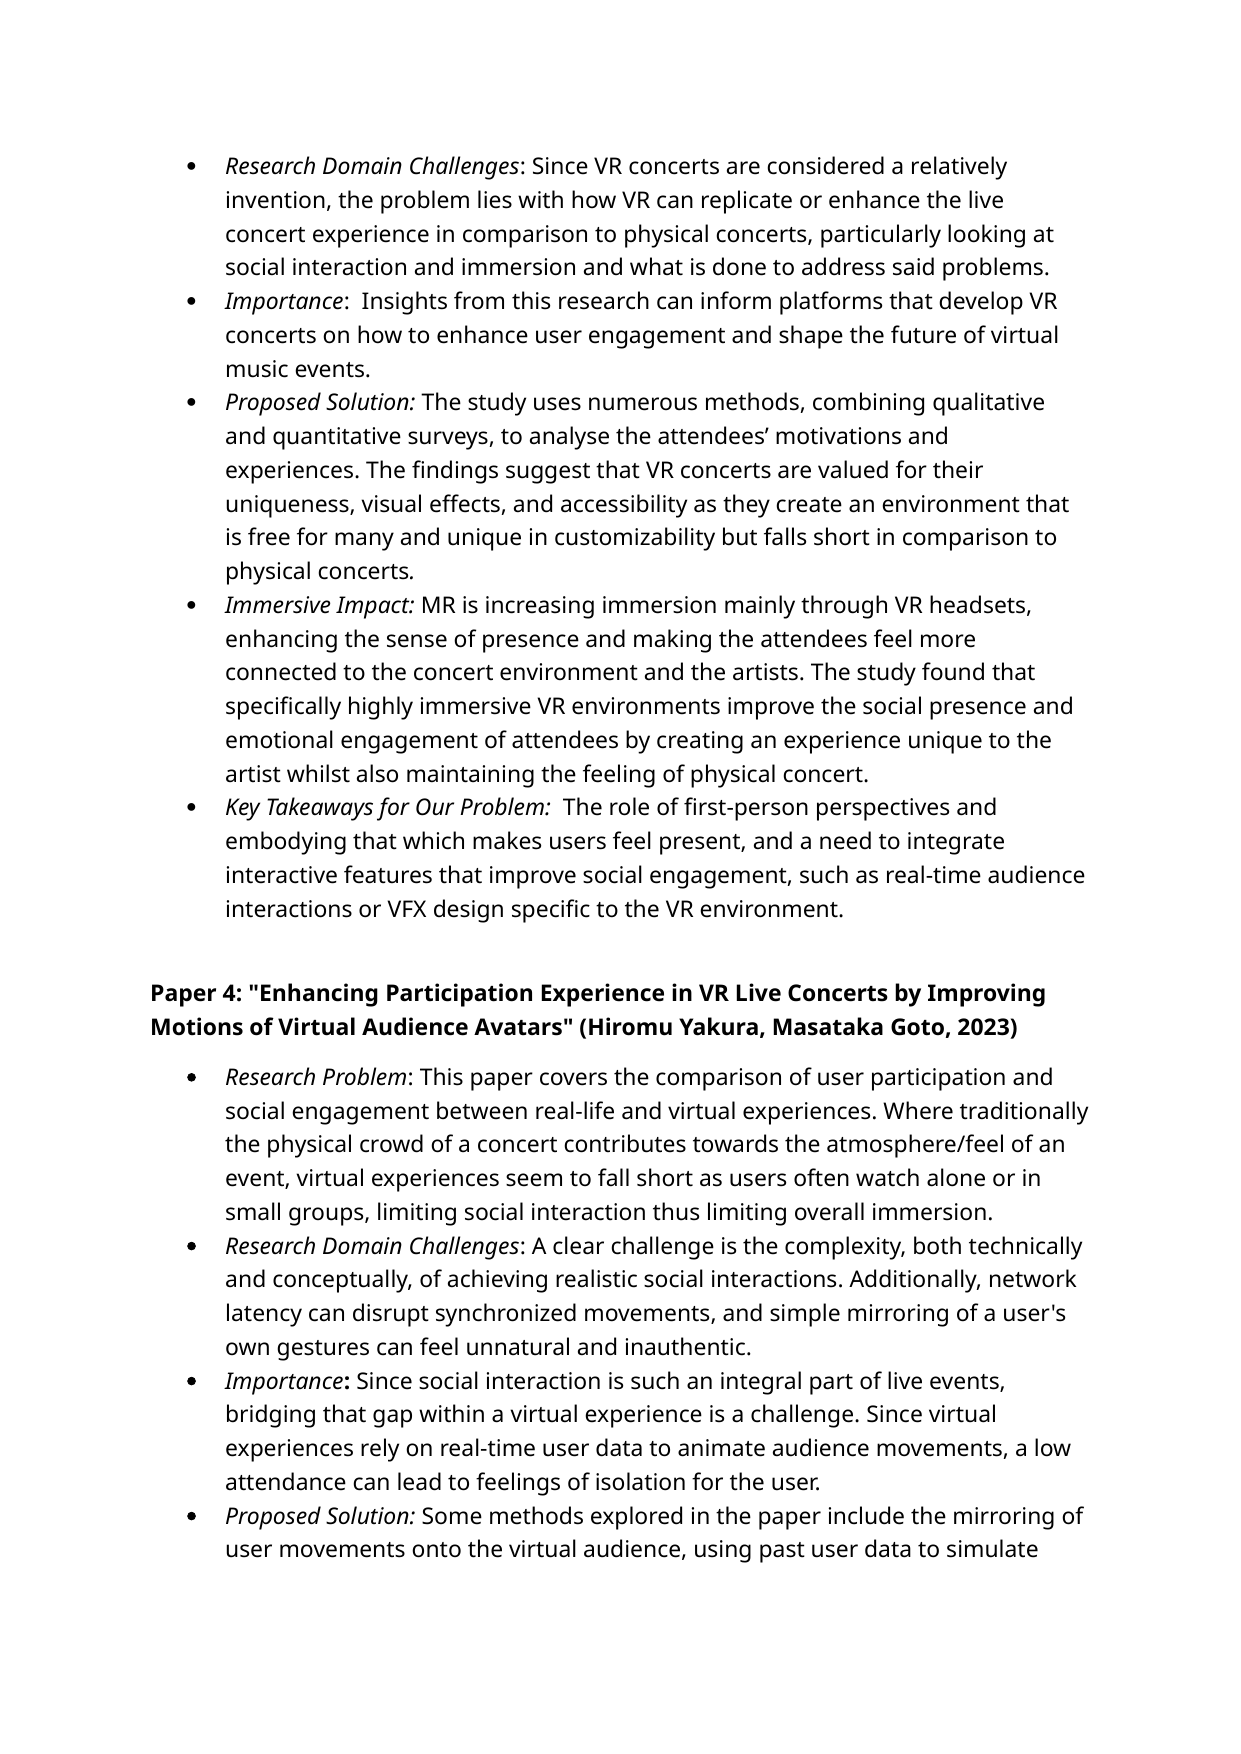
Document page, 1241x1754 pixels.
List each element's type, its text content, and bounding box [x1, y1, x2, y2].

list Immersive Impact: MR is increasing immersion mainly through VR headsets, enhancing the sense of presence and making the attendees feel more connected to the concert environment and the artists. The study found that specifically highly immersive VR environments improve the social presence and emotional engagement of attendees by creating an experience unique to the artist whilst also maintaining the feeling of physical concert. [187, 589, 1090, 789]
list Importance: Insights from this research can inform platforms that develop VR concerts on how to enhance user engagement and shape the future of virtual music events. [187, 285, 1090, 384]
list Research Problem: This paper covers the comparison of user participation and social engagement between real-life and virtual experiences. Where traditionally the physical crowd of a concert contributes towards the atmosphere/feel of an event, virtual experiences seem to fall short as users often watch alone or in small groups, limiting social interaction thus limiting overall immersion. [187, 1061, 1090, 1227]
list Research Domain Challenges: A clear challenge is the complexity, both technically and conceptually, of achieving realistic social interactions. Additionally, network latency can disrupt synchronized movements, and simple mirroring of a user's own gestures can feel unnatural and inauthentic. [187, 1229, 1090, 1362]
list Key Takeaways for Our Problem: The role of first-person perspectives and embodying that which makes users feel present, and a need to integrate interactive features that improve social engagement, such as real-time audience interactions or VFX design specific to the VR environment. [187, 791, 1090, 924]
text Paper 4: "Enhancing Participation Experience in VR Live Concerts by Improving Motions of Virtual Audience Avatars" (Hiromu Yakura, Masataka Goto, 2023) [150, 977, 1090, 1042]
list Proposed Solution: The study uses numerous methods, combining qualitative and quantitative surveys, to analyse the attendees’ motivations and experiences. The findings suggest that VR concerts are valued for their uniqueness, visual effects, and accessibility as they create an environment that is free for many and unique in customizability but falls short in comparison to physical concerts. [187, 386, 1090, 586]
list Importance: Since social interaction is such an integral part of live events, bridging that gap within a virtual experience is a challenge. Since virtual experiences rely on real-time user data to animate audience movements, a low attendance can lead to feelings of isolation for the user. [187, 1364, 1090, 1497]
list Research Domain Challenges: Since VR concerts are considered a relatively invention, the problem lies with how VR can replicate or enhance the live concert experience in comparison to physical concerts, particularly looking at social interaction and immersion and what is done to address said problems. [187, 150, 1090, 282]
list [187, 1499, 1090, 1564]
